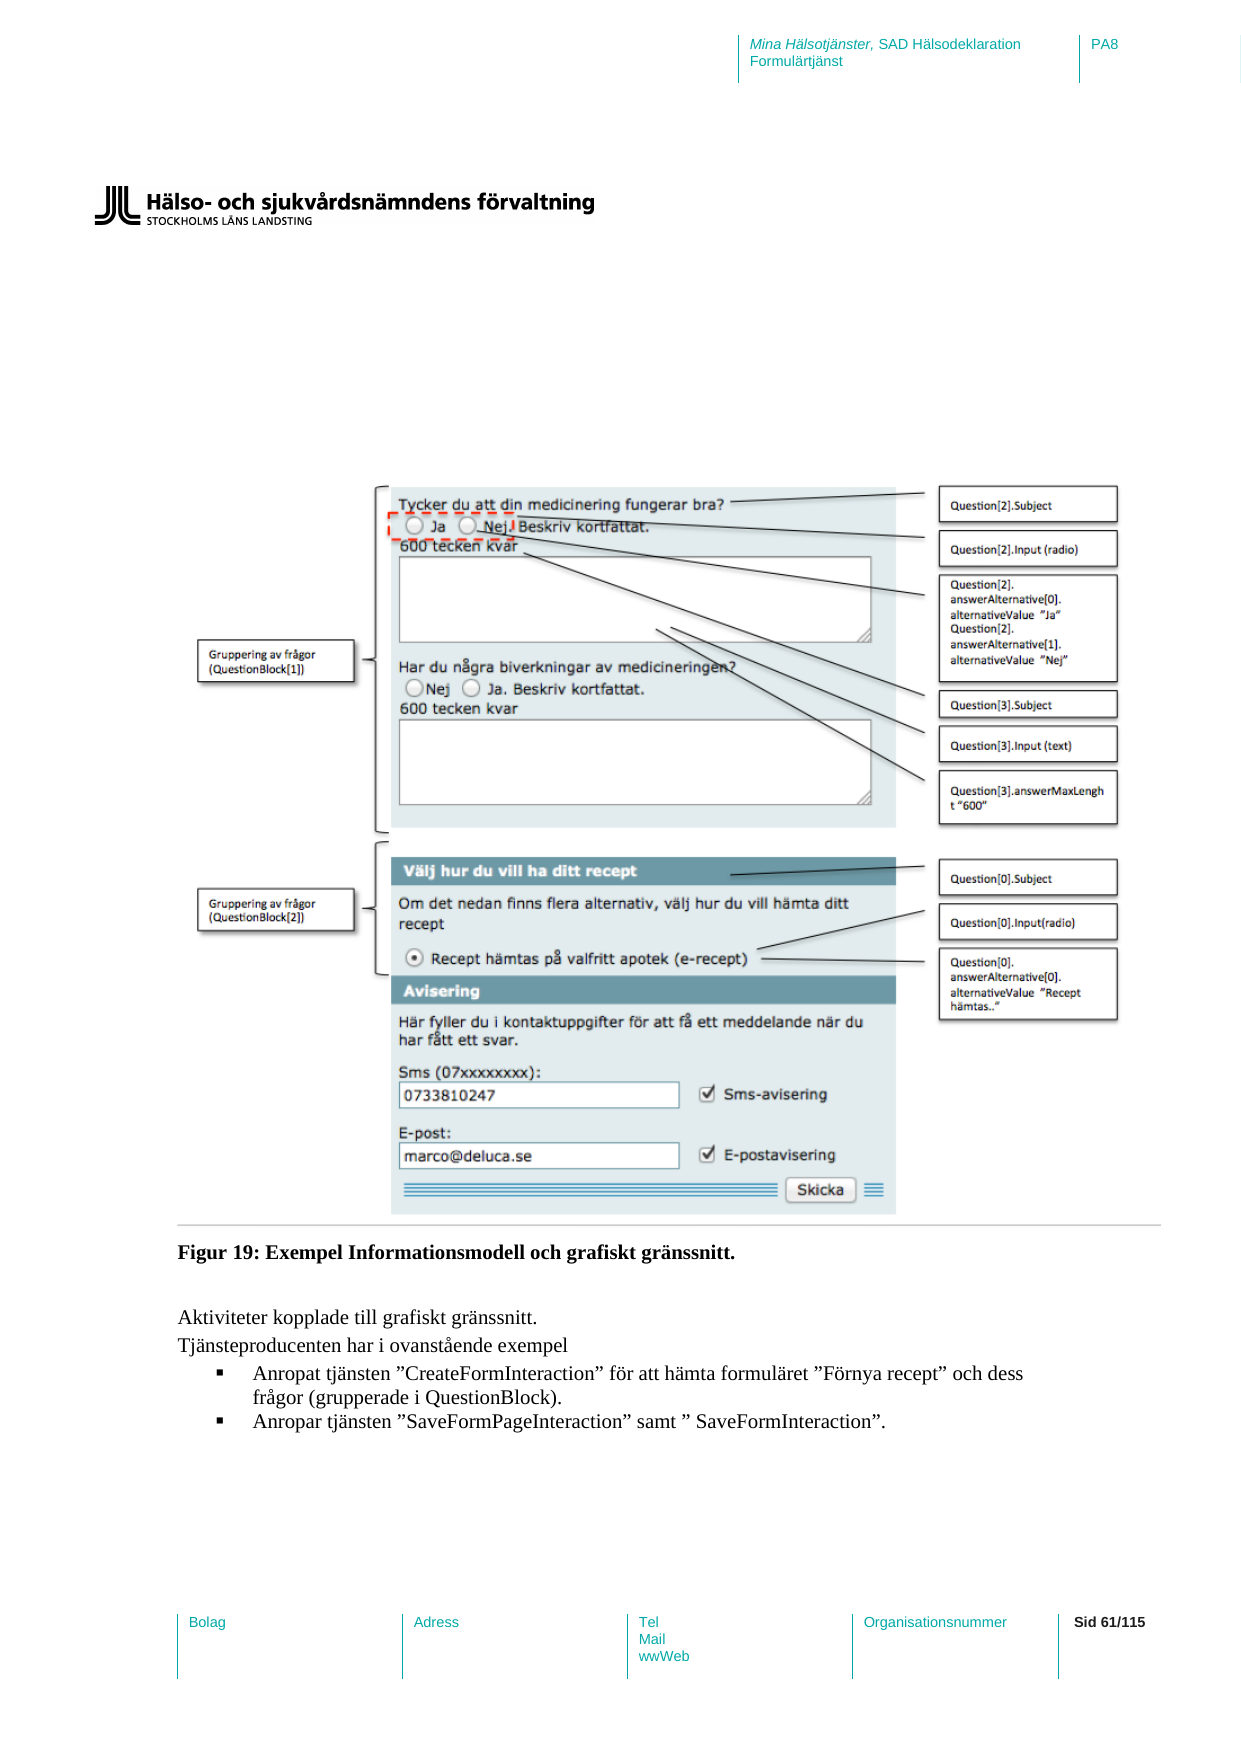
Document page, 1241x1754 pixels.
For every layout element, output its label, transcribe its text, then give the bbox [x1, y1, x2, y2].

picture [177, 441, 1162, 1228]
text Tjänsteproducenten har i ovanstående exempel [177, 1333, 1063, 1357]
text Aktiviteter kopplade till grafiskt gränssnitt. [177, 1305, 1063, 1329]
list Anropat tjänsten ”CreateFormInteraction” för att hämta formuläret ”Förnya recept” och dess frågor (grupperade i QuestionBlock). [215, 1361, 1063, 1409]
picture [94, 186, 594, 225]
list Anropar tjänsten ”SaveFormPageInteraction” samt ” SaveFormInteraction”. [215, 1409, 1063, 1433]
text Figur 19: Exempel Informationsmodell och grafiskt gränssnitt. [177, 1240, 1063, 1264]
